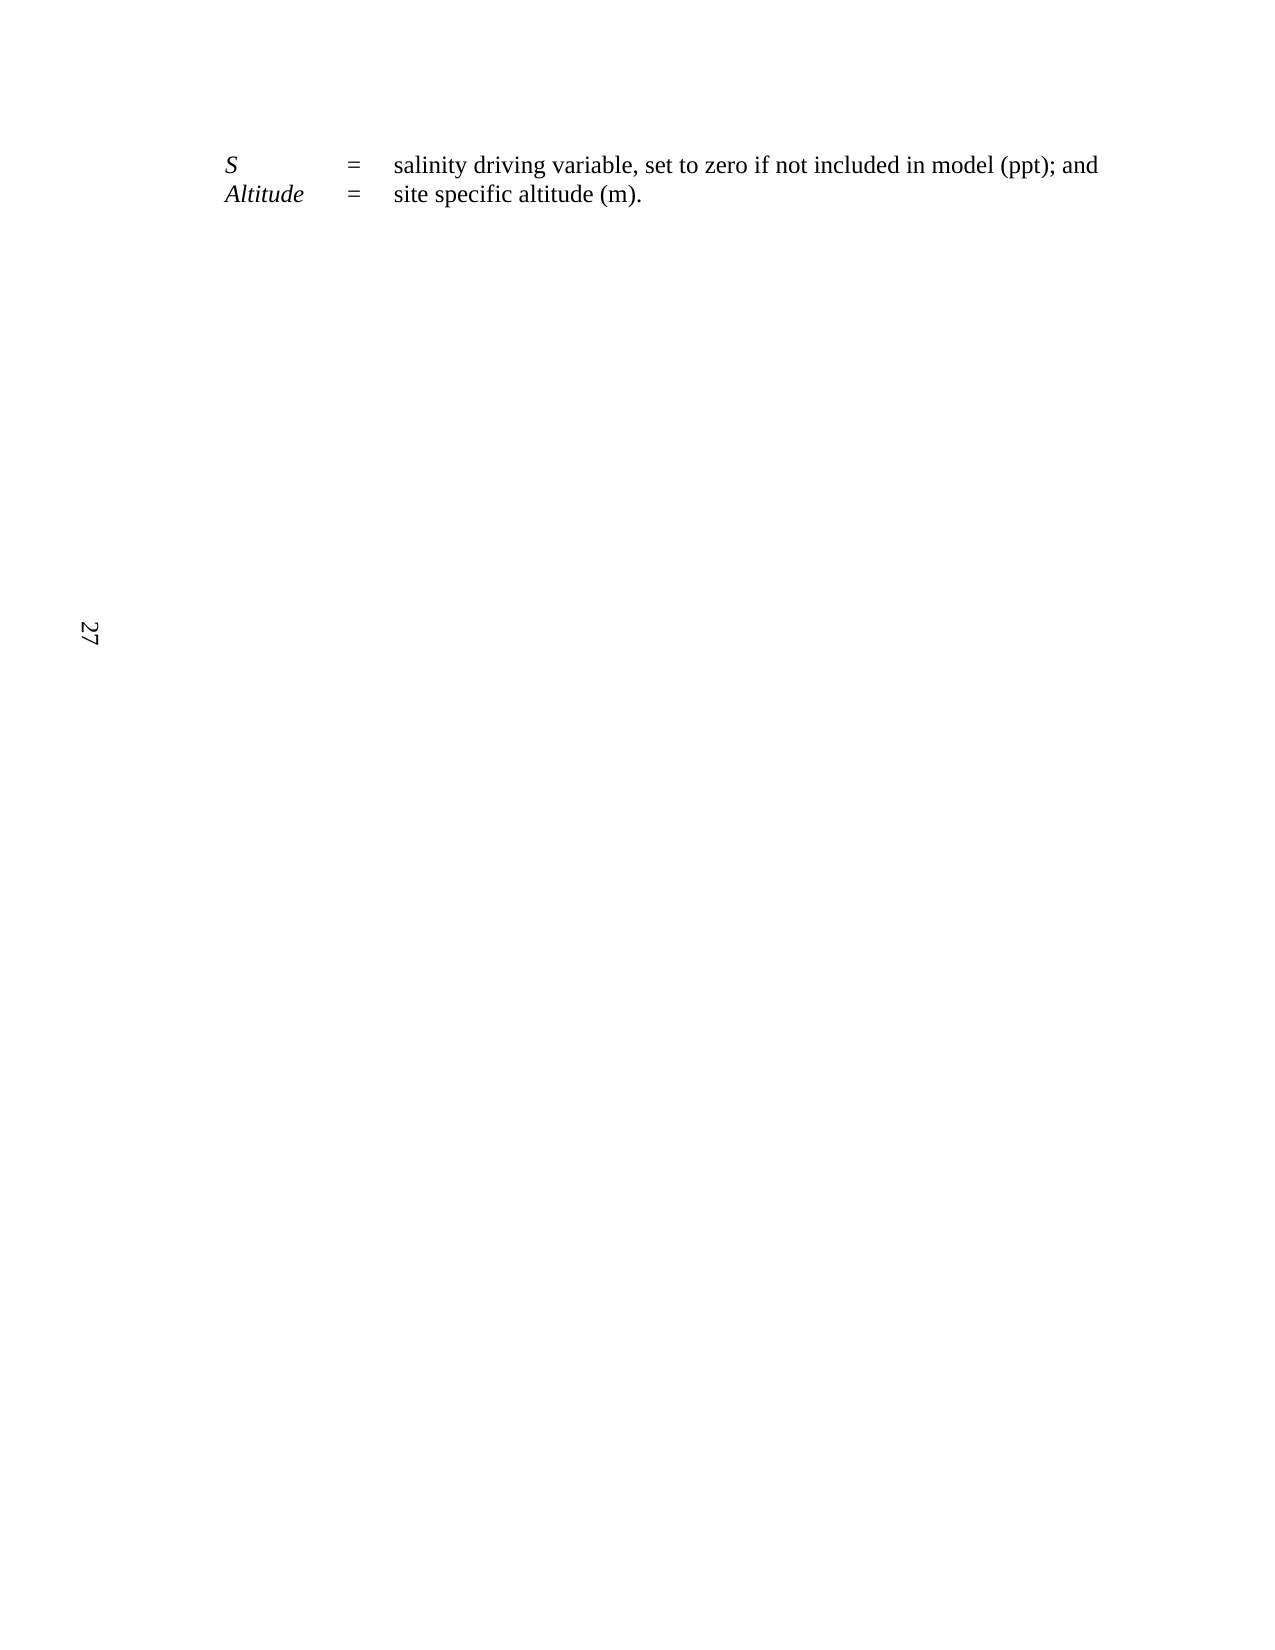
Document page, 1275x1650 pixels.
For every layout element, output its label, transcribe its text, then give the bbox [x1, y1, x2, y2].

text Altitude = site specific altitude (m). [225, 179, 1125, 207]
text S = salinity driving variable, set to zero if not included in model (ppt); and [225, 150, 1125, 179]
